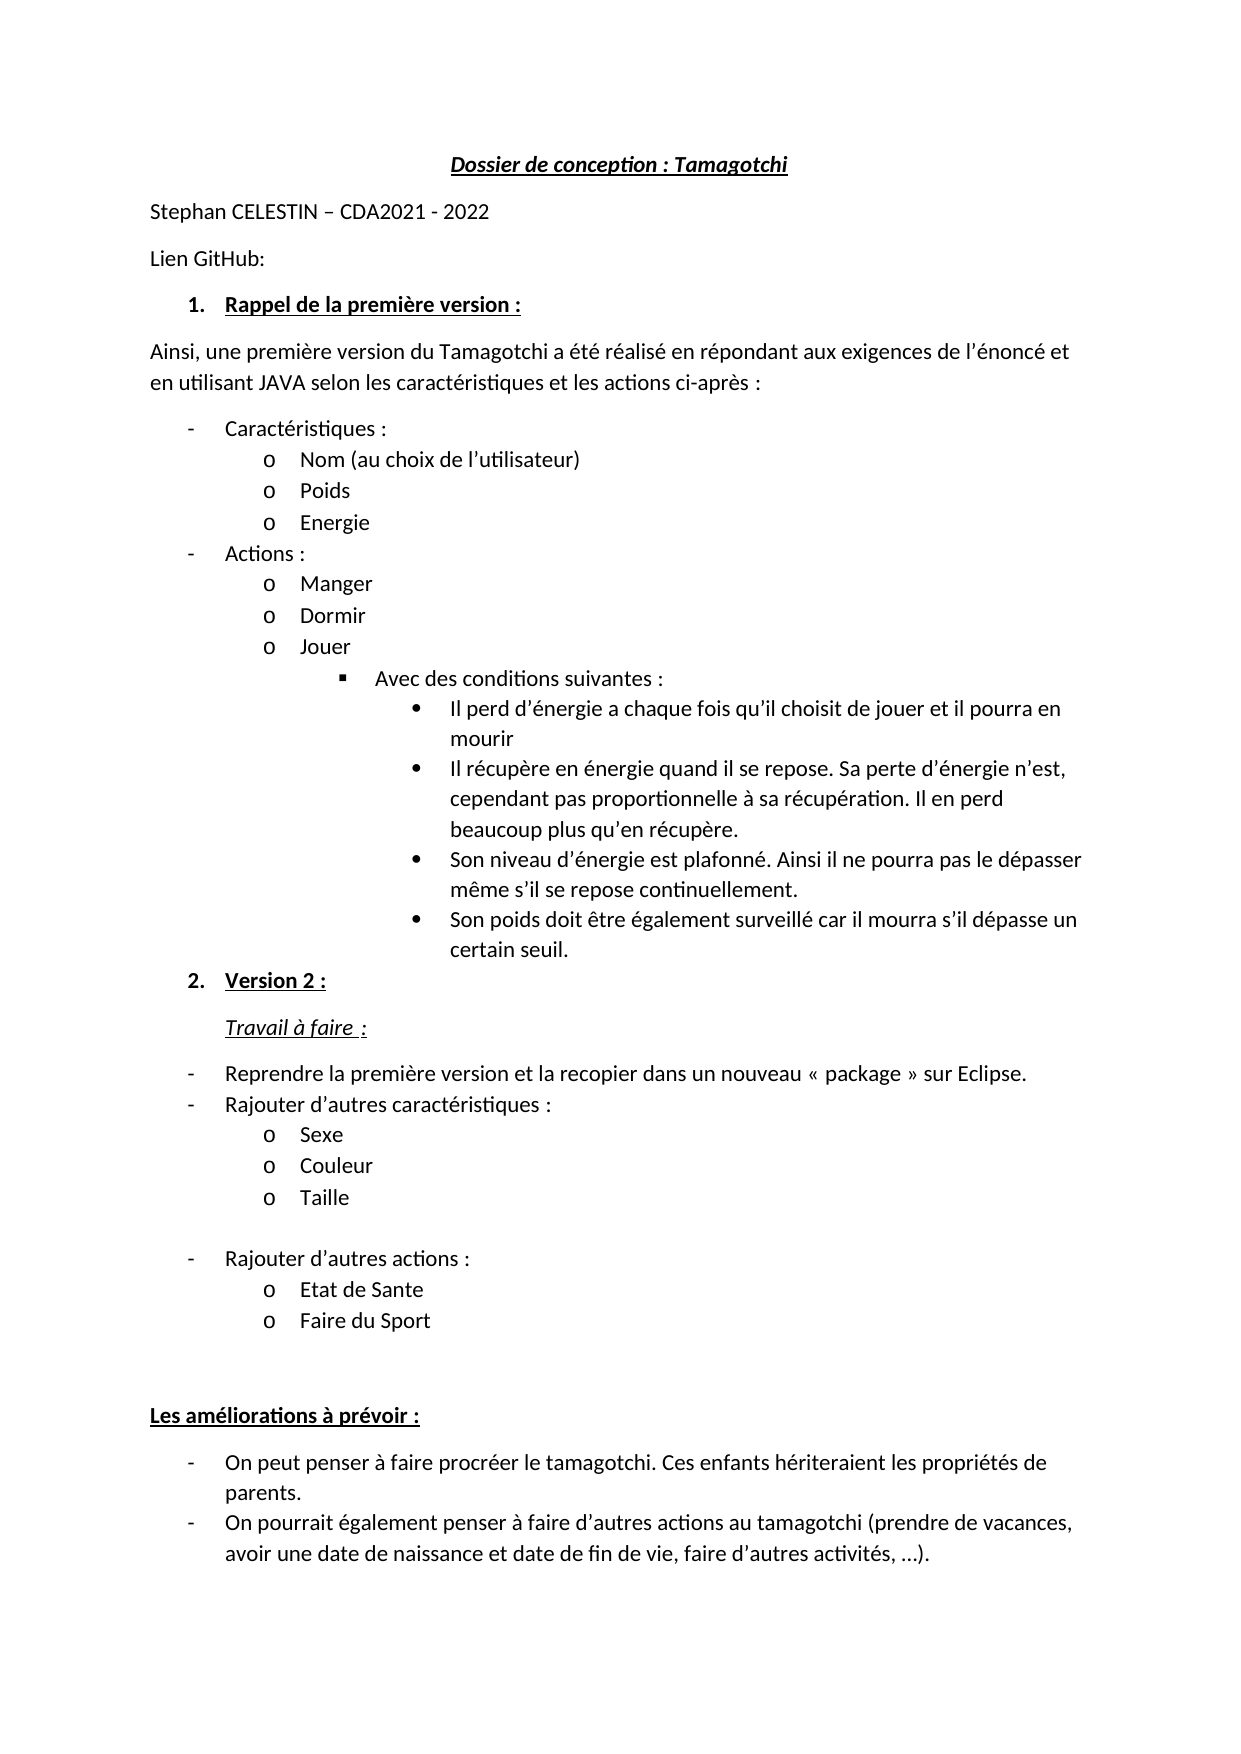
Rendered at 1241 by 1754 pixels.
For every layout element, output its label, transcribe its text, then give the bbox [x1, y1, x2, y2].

list Faire du Sport [262, 1306, 1090, 1335]
list Energie [262, 508, 1090, 537]
list Rajouter d’autres caractéristiques : [187, 1090, 1090, 1118]
list Nom (au choix de l’utilisateur) [262, 445, 1090, 474]
list Etat de Sante [262, 1275, 1090, 1304]
list Son poids doit être également surveillé car il mourra s’il dépasse un certain seuil. [412, 905, 1090, 964]
list Avec des conditions suivantes : [337, 664, 1090, 692]
list Jouer [262, 632, 1090, 661]
list Sexe [262, 1120, 1090, 1149]
list Manger [262, 569, 1090, 598]
text Travail à faire : [150, 1013, 1090, 1041]
list Reprendre la première version et la recopier dans un nouveau « package » sur Eclipse. [187, 1059, 1090, 1088]
list Actions : [187, 539, 1090, 567]
list Couleur [262, 1151, 1090, 1181]
list Taille [262, 1183, 1090, 1212]
list Il récupère en énergie quand il se repose. Sa perte d’énergie n’est, cependant pas proportionnelle à sa récupération. Il en perd beaucoup plus qu’en récupère. [412, 754, 1090, 843]
list Son niveau d’énergie est plafonné. Ainsi il ne pourra pas le dépasser même s’il se repose continuellement. [412, 845, 1090, 903]
list Caractéristiques : [187, 414, 1090, 443]
list Version 2 : [187, 966, 1090, 994]
text Dossier de conception : Tamagotchi [150, 150, 1090, 178]
list On pourrait également penser à faire d’autres actions au tamagotchi (prendre de vacances, avoir une date de naissance et date de fin de vie, faire d’autres activités, …). [187, 1508, 1090, 1567]
text Stephan CELESTIN – CDA2021 - 2022 [150, 197, 1090, 225]
list On peut penser à faire procréer le tamagotchi. Ces enfants hériteraient les propriétés de parents. [187, 1448, 1090, 1506]
list Rappel de la première version : [187, 291, 1090, 319]
text Les améliorations à prévoir : [150, 1401, 1090, 1429]
list Rajouter d’autres actions : [187, 1244, 1090, 1273]
text Lien GitHub: [150, 244, 1090, 272]
list Il perd d’énergie a chaque fois qu’il choisit de jouer et il pourra en mourir [412, 694, 1090, 752]
list Poids [262, 476, 1090, 505]
list Dormir [262, 601, 1090, 630]
text Ainsi, une première version du Tamagotchi a été réalisé en répondant aux exigences de l’énoncé et en utilisant JAVA selon les caractéristiques et les actions ci-après : [150, 337, 1090, 396]
